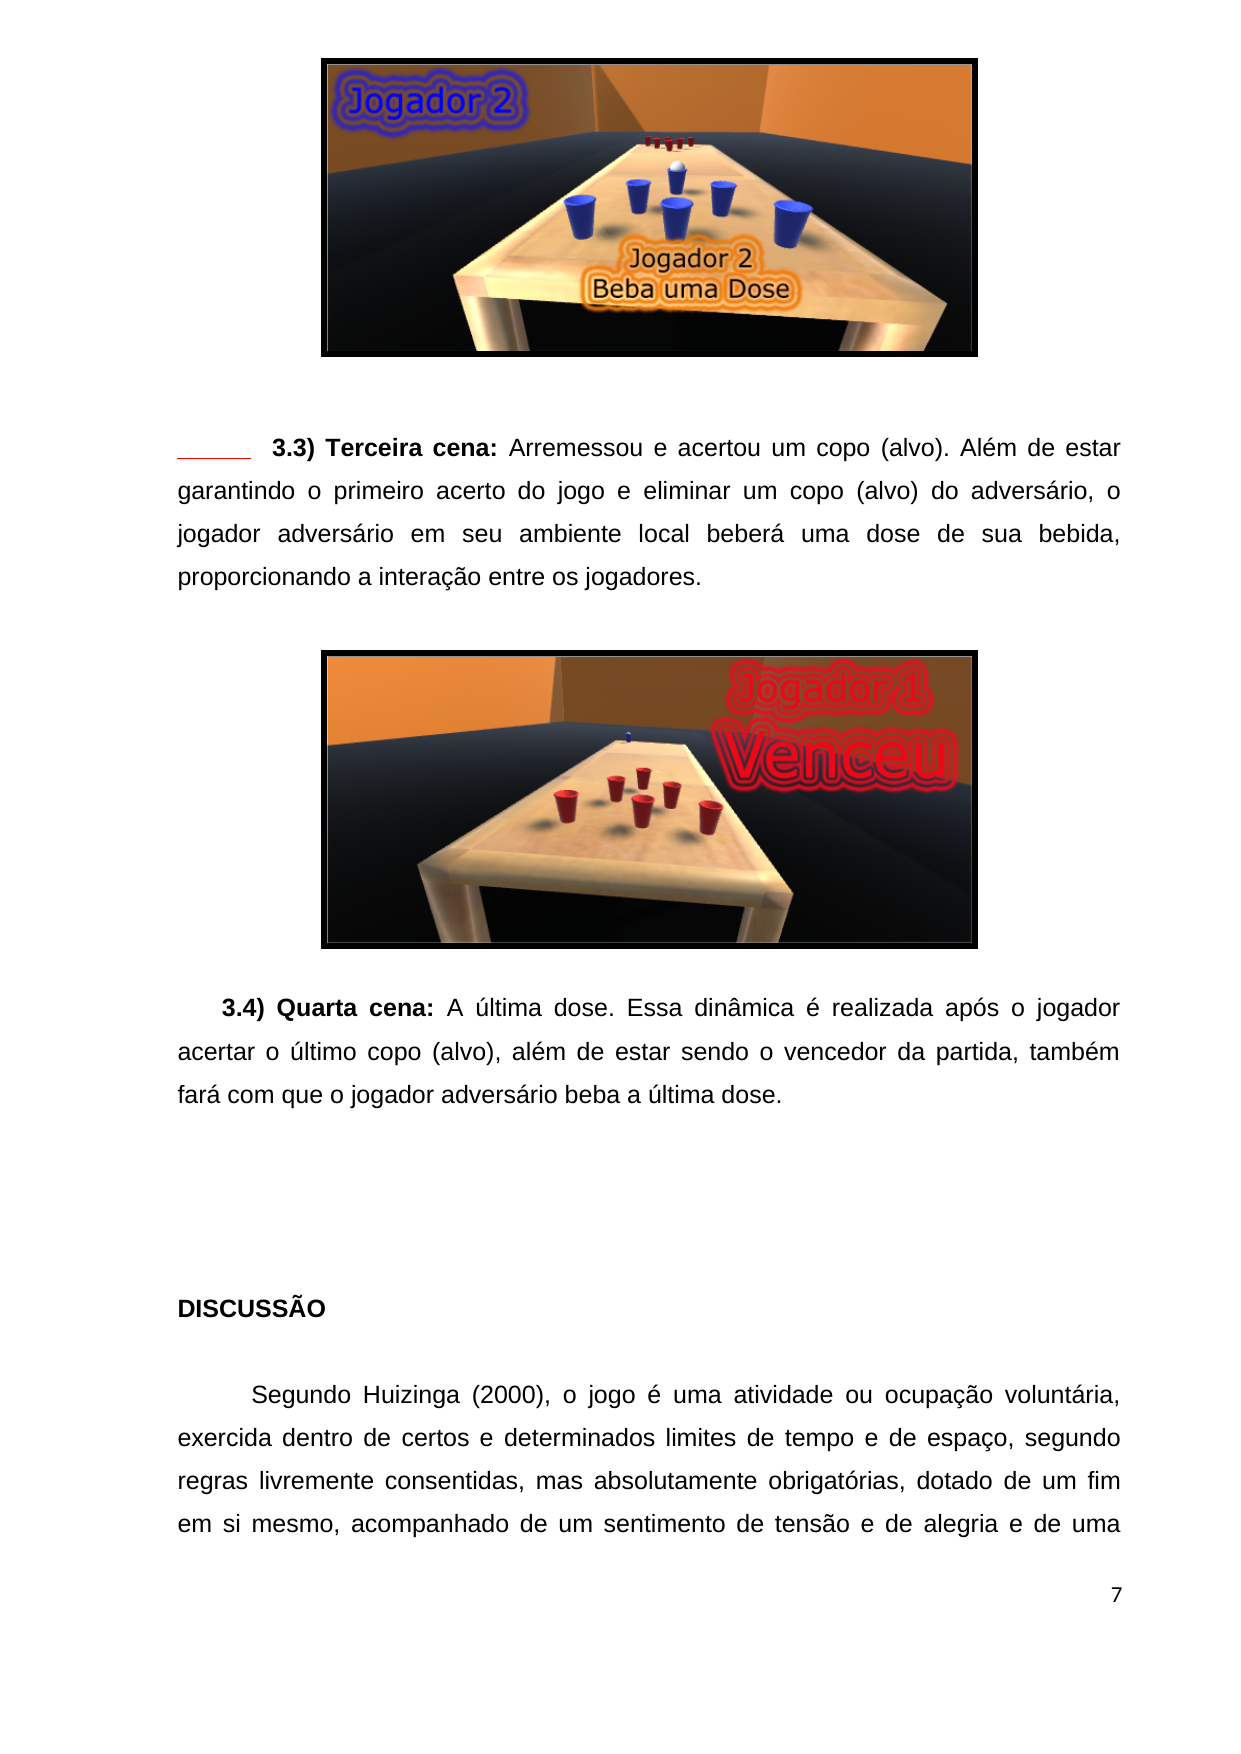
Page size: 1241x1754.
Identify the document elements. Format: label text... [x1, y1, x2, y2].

text 3.3) Terceira cena: Arremessou e acertou um copo (alvo). Além de estar garantindo o primeiro acerto do jogo e eliminar um copo (alvo) do adversário, o jogador adversário em seu ambiente local beberá uma dose de sua bebida, proporcionando a interação entre os jogadores. [177, 433, 1122, 591]
text 3.4) Quarta cena: A última dose. Essa dinâmica é realizada após o jogador acertar o último copo (alvo), além de estar sendo o vencedor da partida, também fará com que o jogador adversário beba a última dose. [177, 993, 1122, 1108]
picture [327, 64, 972, 351]
picture [327, 656, 972, 943]
text DISCUSSÃO [177, 1294, 1122, 1322]
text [177, 1380, 1122, 1538]
